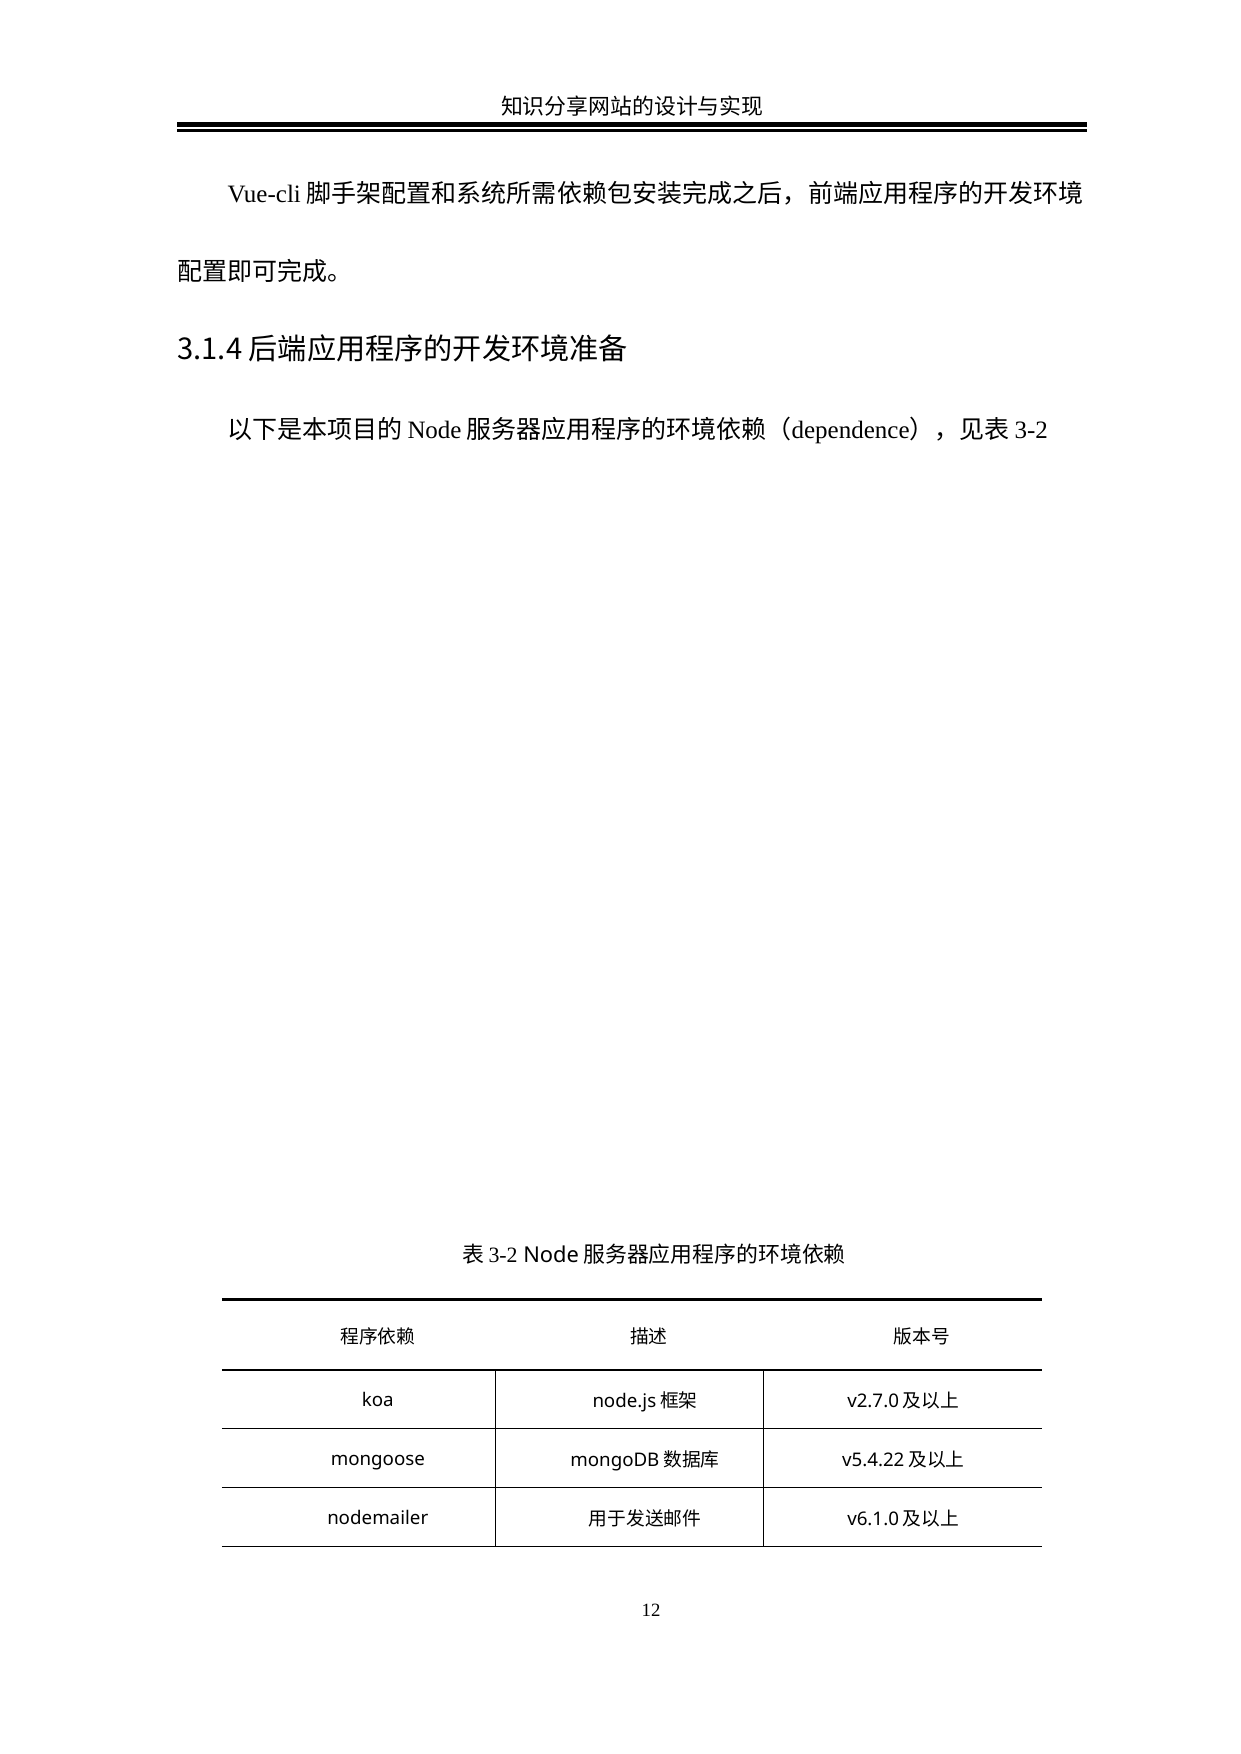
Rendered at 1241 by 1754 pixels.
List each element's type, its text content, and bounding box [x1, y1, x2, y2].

text 以下是本项目的Node服务器应用程序的环境依赖（dependence），见表3-2 [177, 395, 1087, 460]
table_header 版本号 [764, 1301, 1042, 1369]
table_cell node.js框架 [496, 1371, 763, 1428]
table_cell v2.7.0及以上 [764, 1371, 1042, 1428]
table_header 程序依赖 [222, 1301, 496, 1369]
table_header 描述 [496, 1301, 764, 1369]
text 表3-2 Node服务器应用程序的环境依赖 [177, 1236, 1087, 1269]
subtitle 3.1.4 后端应用程序的开发环境准备 [177, 326, 1087, 368]
table_cell mongoose [222, 1429, 495, 1487]
text Vue-cli脚手架配置和系统所需依赖包安装完成之后，前端应用程序的开发环境配置即可完成。 [177, 159, 1087, 302]
table_cell 用于发送邮件 [496, 1488, 763, 1546]
table_cell v6.1.0及以上 [764, 1488, 1042, 1546]
table_cell mongoDB数据库 [496, 1429, 763, 1487]
table_cell koa [222, 1371, 495, 1428]
table_cell v5.4.22及以上 [764, 1429, 1042, 1487]
table_cell nodemailer [222, 1488, 495, 1546]
